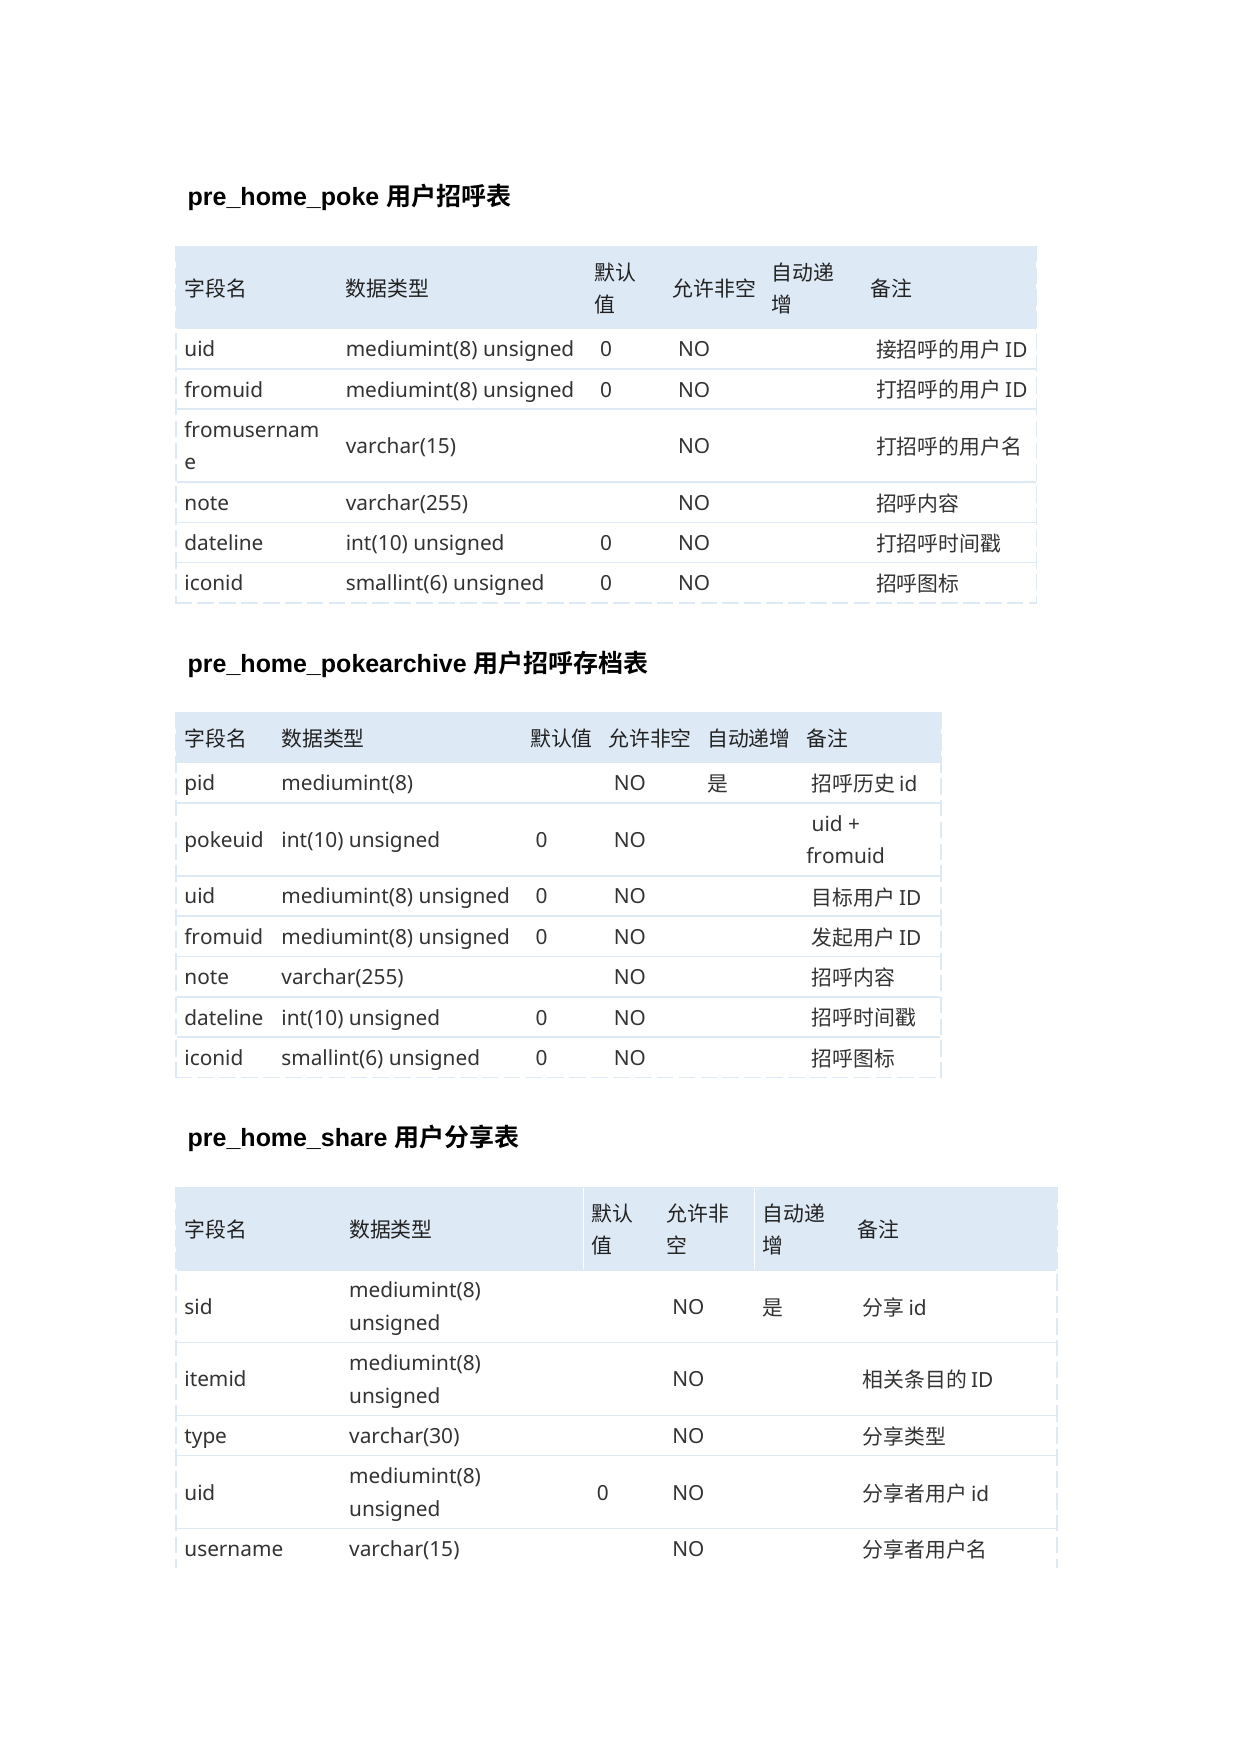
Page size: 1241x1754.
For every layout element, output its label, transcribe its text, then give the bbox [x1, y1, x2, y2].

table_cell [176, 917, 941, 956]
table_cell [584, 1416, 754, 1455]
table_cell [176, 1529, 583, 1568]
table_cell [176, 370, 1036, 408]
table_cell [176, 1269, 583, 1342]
subtitle pre_home_pokearchive 用户招呼存档表 [187, 629, 1053, 694]
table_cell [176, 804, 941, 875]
subtitle pre_home_share 用户分享表 [187, 1103, 1053, 1168]
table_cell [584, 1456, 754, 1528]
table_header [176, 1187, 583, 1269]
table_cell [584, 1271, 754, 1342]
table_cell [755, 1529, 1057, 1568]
subtitle pre_home_poke 用户招呼表 [187, 162, 1053, 227]
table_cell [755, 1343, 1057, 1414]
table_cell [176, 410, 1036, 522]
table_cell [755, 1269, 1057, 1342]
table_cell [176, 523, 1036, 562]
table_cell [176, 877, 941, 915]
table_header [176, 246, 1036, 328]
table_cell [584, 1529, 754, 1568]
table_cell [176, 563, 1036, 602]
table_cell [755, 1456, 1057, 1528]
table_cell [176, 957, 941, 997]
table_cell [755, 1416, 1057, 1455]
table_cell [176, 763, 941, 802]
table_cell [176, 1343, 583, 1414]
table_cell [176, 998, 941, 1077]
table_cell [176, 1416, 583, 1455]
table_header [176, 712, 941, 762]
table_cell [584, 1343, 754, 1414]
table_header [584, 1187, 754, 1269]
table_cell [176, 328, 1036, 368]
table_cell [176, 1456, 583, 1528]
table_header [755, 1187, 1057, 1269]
